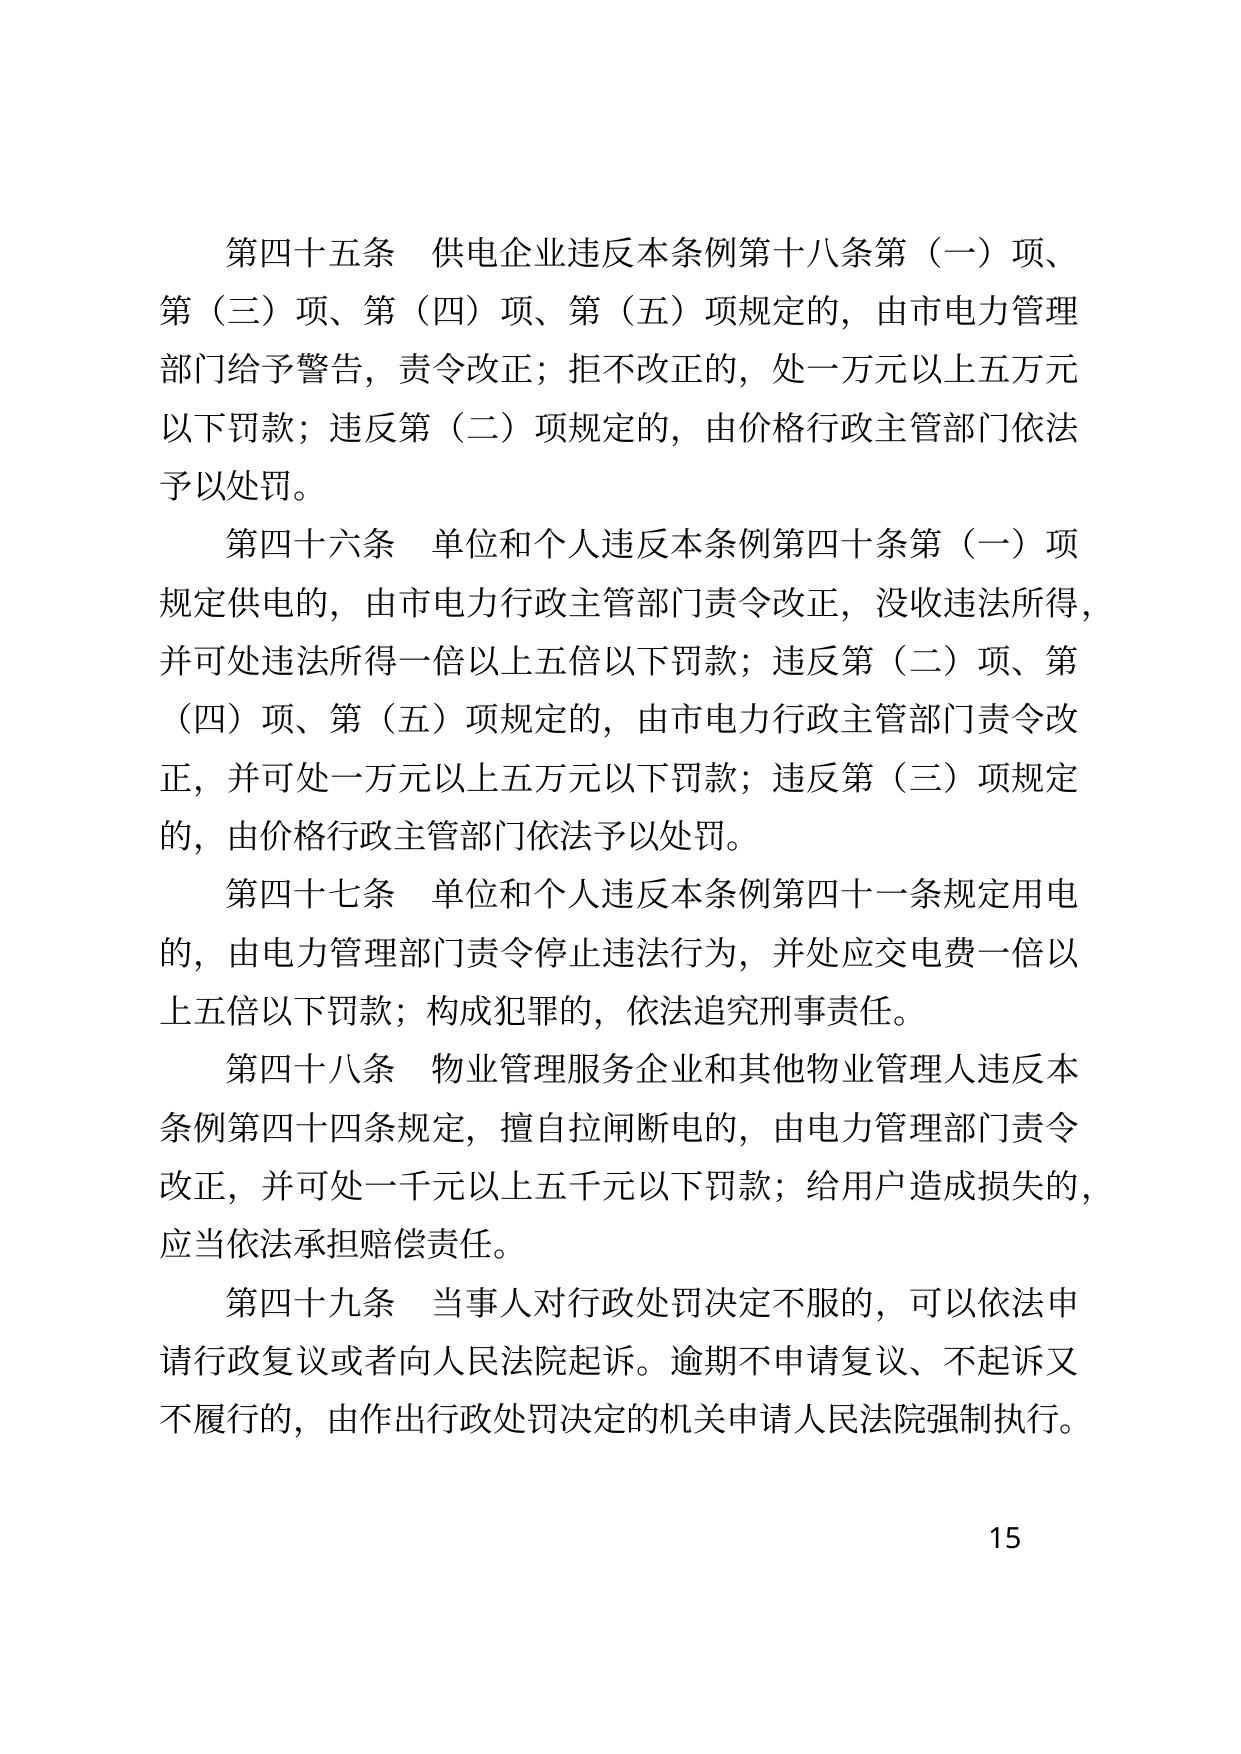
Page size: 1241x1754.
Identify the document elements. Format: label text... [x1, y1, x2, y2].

text 第四十八条 物业管理服务企业和其他物业管理人违反本条例第四十四条规定，擅自拉闸断电的，由电力管理部门责令改正，并可处一千元以上五千元以下罚款；给用户造成损失的，应当依法承担赔偿责任。 [159, 1035, 1081, 1268]
text 第四十七条 单位和个人违反本条例第四十一条规定用电的，由电力管理部门责令停止违法行为，并处应交电费一倍以上五倍以下罚款；构成犯罪的，依法追究刑事责任。 [159, 860, 1081, 1035]
text 第四十九条 当事人对行政处罚决定不服的，可以依法申请行政复议或者向人民法院起诉。逾期不申请复议、不起诉又不履行的，由作出行政处罚决定的机关申请人民法院强制执行。 [159, 1268, 1081, 1443]
text 第四十五条 供电企业违反本条例第十八条第（一）项、第（三）项、第（四）项、第（五）项规定的，由市电力管理部门给予警告，责令改正；拒不改正的，处一万元以上五万元以下罚款；违反第（二）项规定的，由价格行政主管部门依法予以处罚。 [159, 218, 1081, 510]
text 第四十六条 单位和个人违反本条例第四十条第（一）项规定供电的，由市电力行政主管部门责令改正，没收违法所得，并可处违法所得一倍以上五倍以下罚款；违反第（二）项、第（四）项、第（五）项规定的，由市电力行政主管部门责令改正，并可处一万元以上五万元以下罚款；违反第（三）项规定的，由价格行政主管部门依法予以处罚。 [159, 510, 1081, 860]
